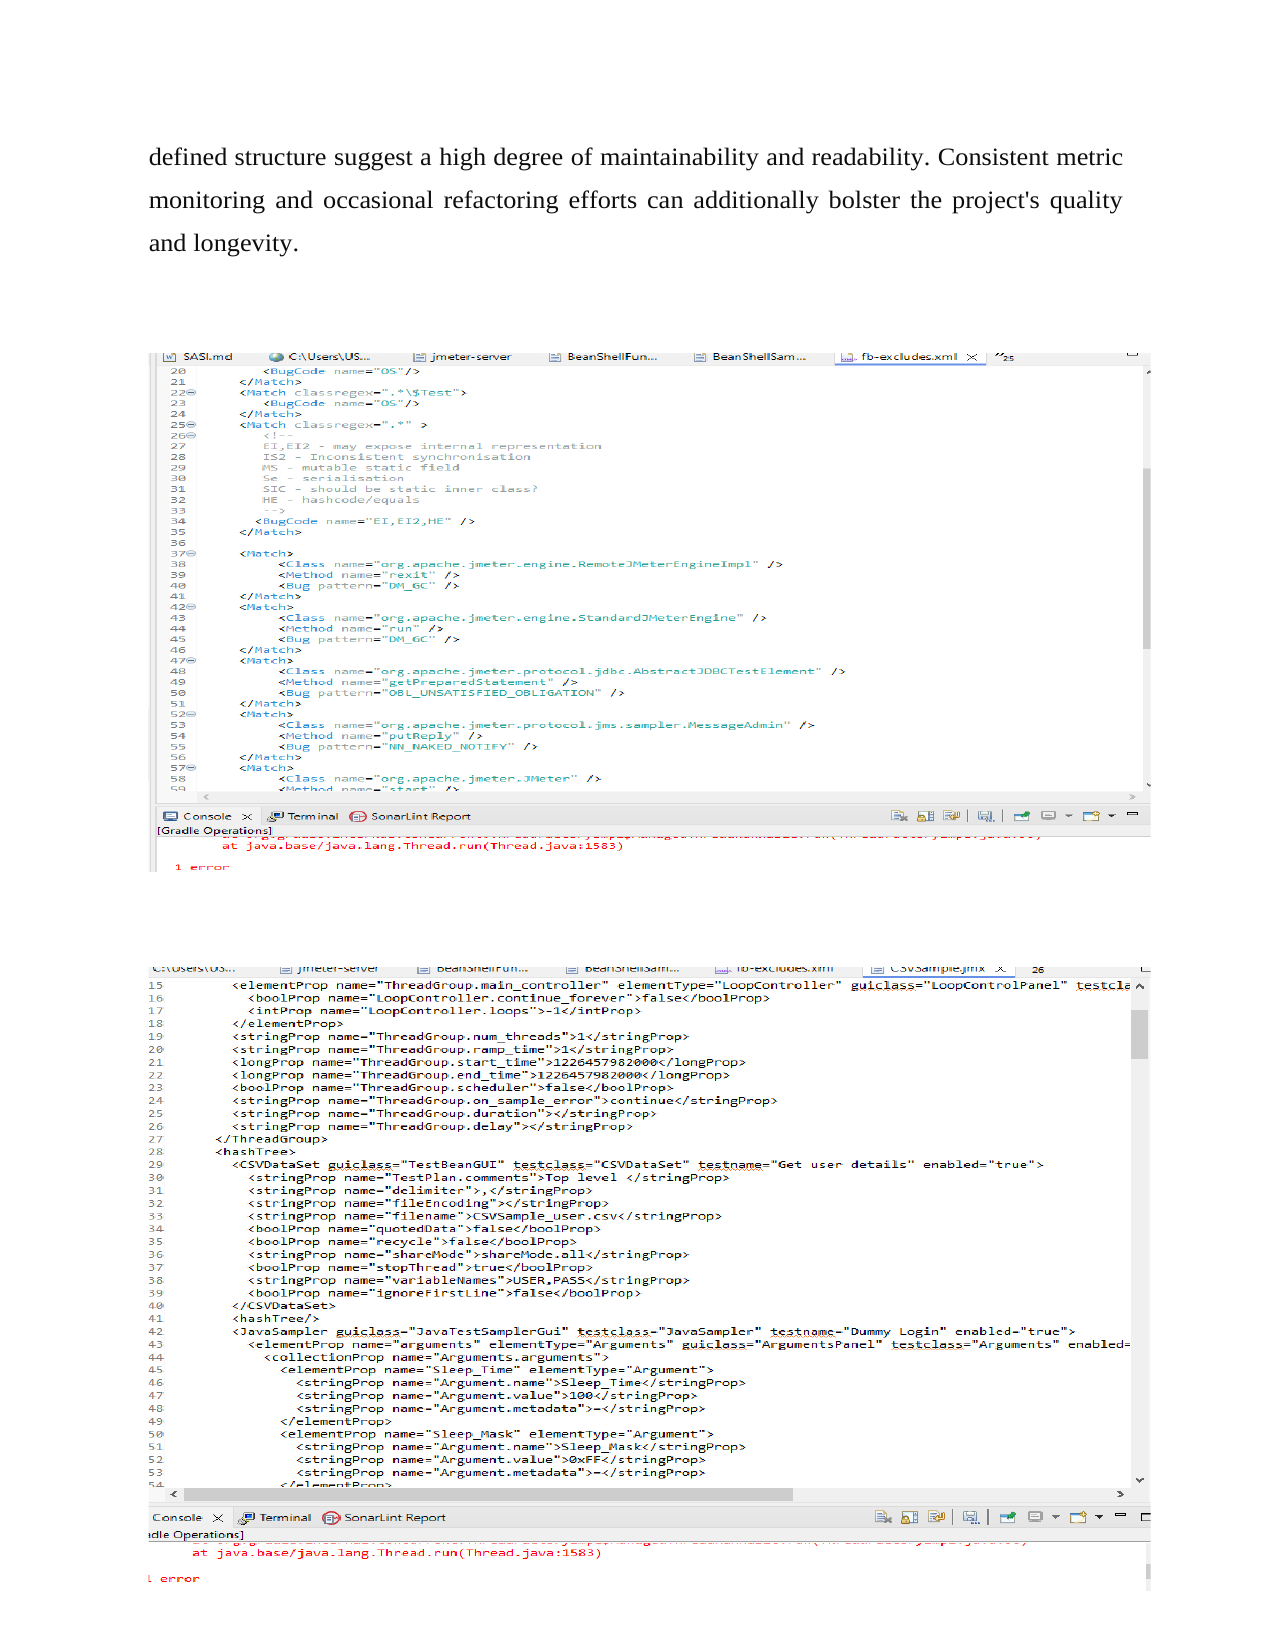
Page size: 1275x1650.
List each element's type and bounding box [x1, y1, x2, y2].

text [148, 142, 1124, 257]
picture [148, 353, 1151, 872]
picture [148, 967, 1151, 1591]
